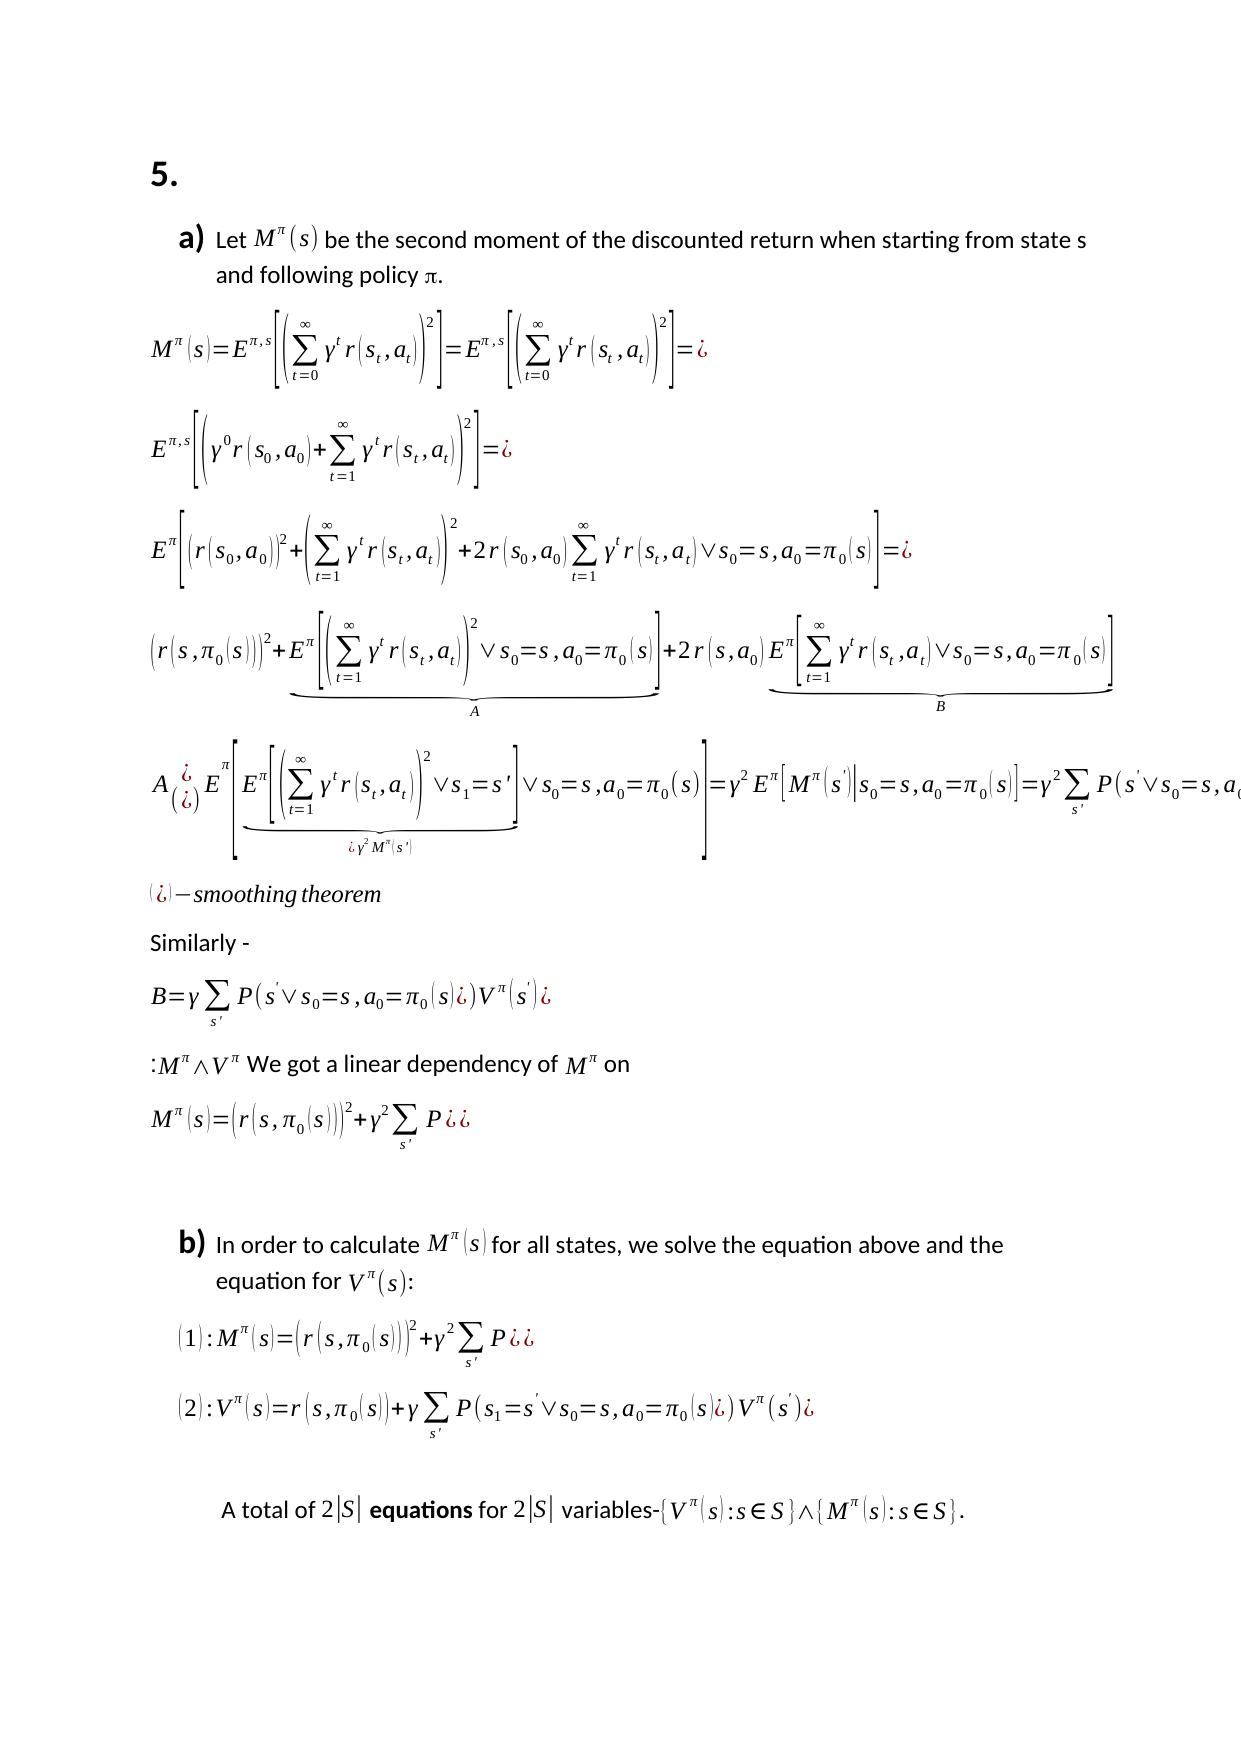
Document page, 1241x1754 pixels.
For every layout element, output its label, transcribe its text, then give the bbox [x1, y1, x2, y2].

list In order to calculate for all states, we solve the equation above and the equation for : [178, 1221, 1090, 1297]
list Let be the second moment of the discounted return when starting from state s and following policy . [178, 216, 1090, 290]
text Similarly - [150, 927, 1090, 957]
text We got a linear dependency of on : [150, 1048, 1090, 1079]
text 5. [150, 150, 1090, 196]
list A total of equations for variables-. [216, 1493, 1090, 1525]
